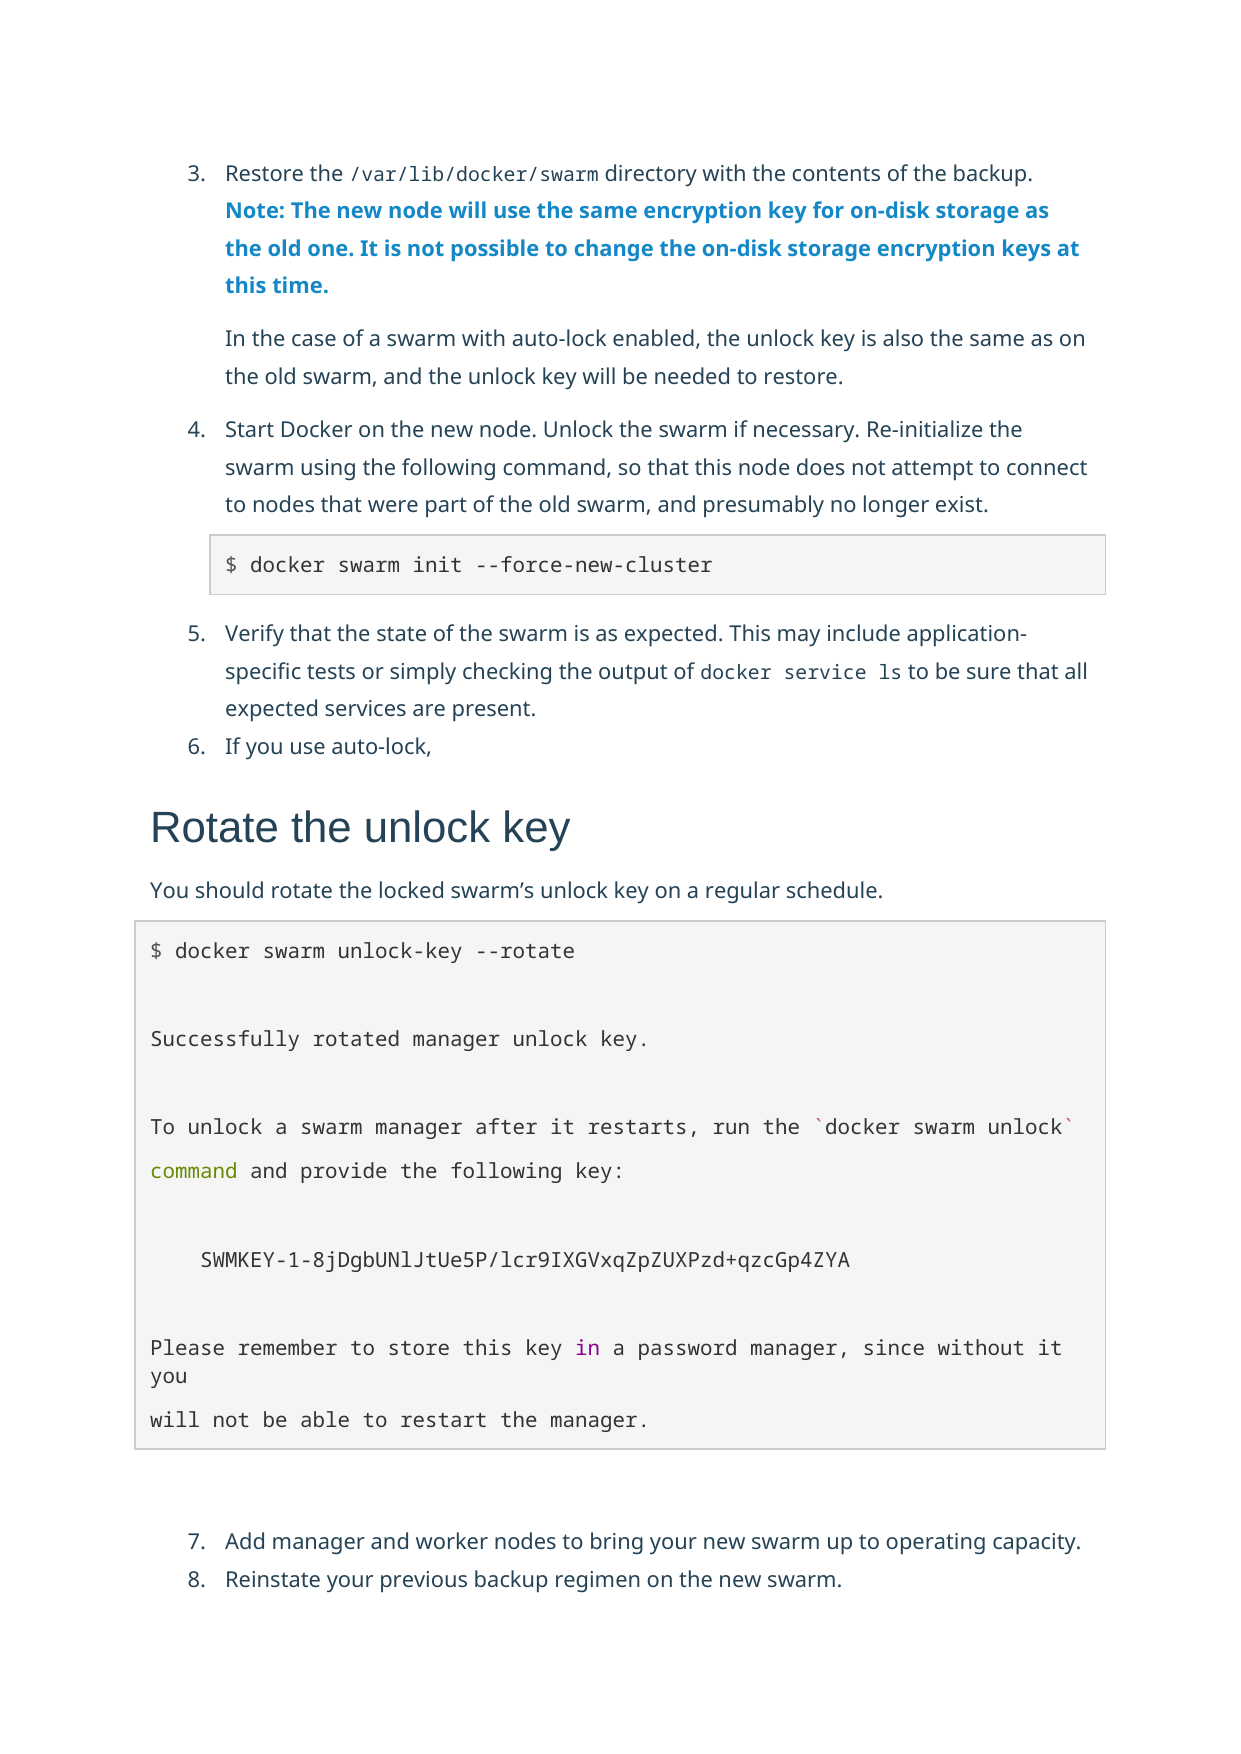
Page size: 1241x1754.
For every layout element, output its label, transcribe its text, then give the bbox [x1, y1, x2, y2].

list Verify that the state of the swarm is as expected. This may include application-specific tests or simply checking the output of docker service ls to be sure that all expected services are present. [187, 611, 1090, 723]
subtitle Rotate the unlock key [150, 792, 1090, 851]
text will not be able to restart the manager. [136, 1389, 1105, 1448]
text Successfully rotated manager unlock key. [136, 1008, 1105, 1052]
text SWMKEY-1-8jDgbUNlJtUe5P/lcr9IXGVxqZpZUXPzd+qzcGp4ZYA [136, 1228, 1105, 1273]
text $ docker swarm init --force-new-cluster [211, 536, 1105, 594]
text $ docker swarm unlock-key --rotate [136, 922, 1105, 964]
list Restore the /var/lib/docker/swarm directory with the contents of the backup. [187, 150, 1090, 187]
list Reinstate your previous backup regimen on the new swarm. [187, 1556, 1090, 1594]
text To unlock a swarm manager after it restarts, run the `docker swarm unlock` [136, 1096, 1105, 1140]
list If you use auto-lock, [187, 723, 1090, 761]
list Add manager and worker nodes to bring your new swarm up to operating capacity. [187, 1519, 1090, 1556]
text In the case of a swarm with auto-lock enabled, the unlock key is also the same as on the old swarm, and the unlock key will be needed to restore. [225, 316, 1090, 391]
text Note: The new node will use the same encryption key for on-disk storage as the old one. It is not possible to change the on-disk storage encryption keys at this time. [225, 187, 1090, 300]
text command and provide the following key: [136, 1140, 1105, 1184]
text You should rotate the locked swarm’s unlock key on a regular schedule. [150, 867, 1090, 904]
text Please remember to store this key in a password manager, since without it you [136, 1317, 1105, 1389]
list Start Docker on the new node. Unlock the swarm if necessary. Re-initialize the swarm using the following command, so that this node does not attempt to connect to nodes that were part of the old swarm, and presumably no longer exist. [187, 406, 1090, 519]
